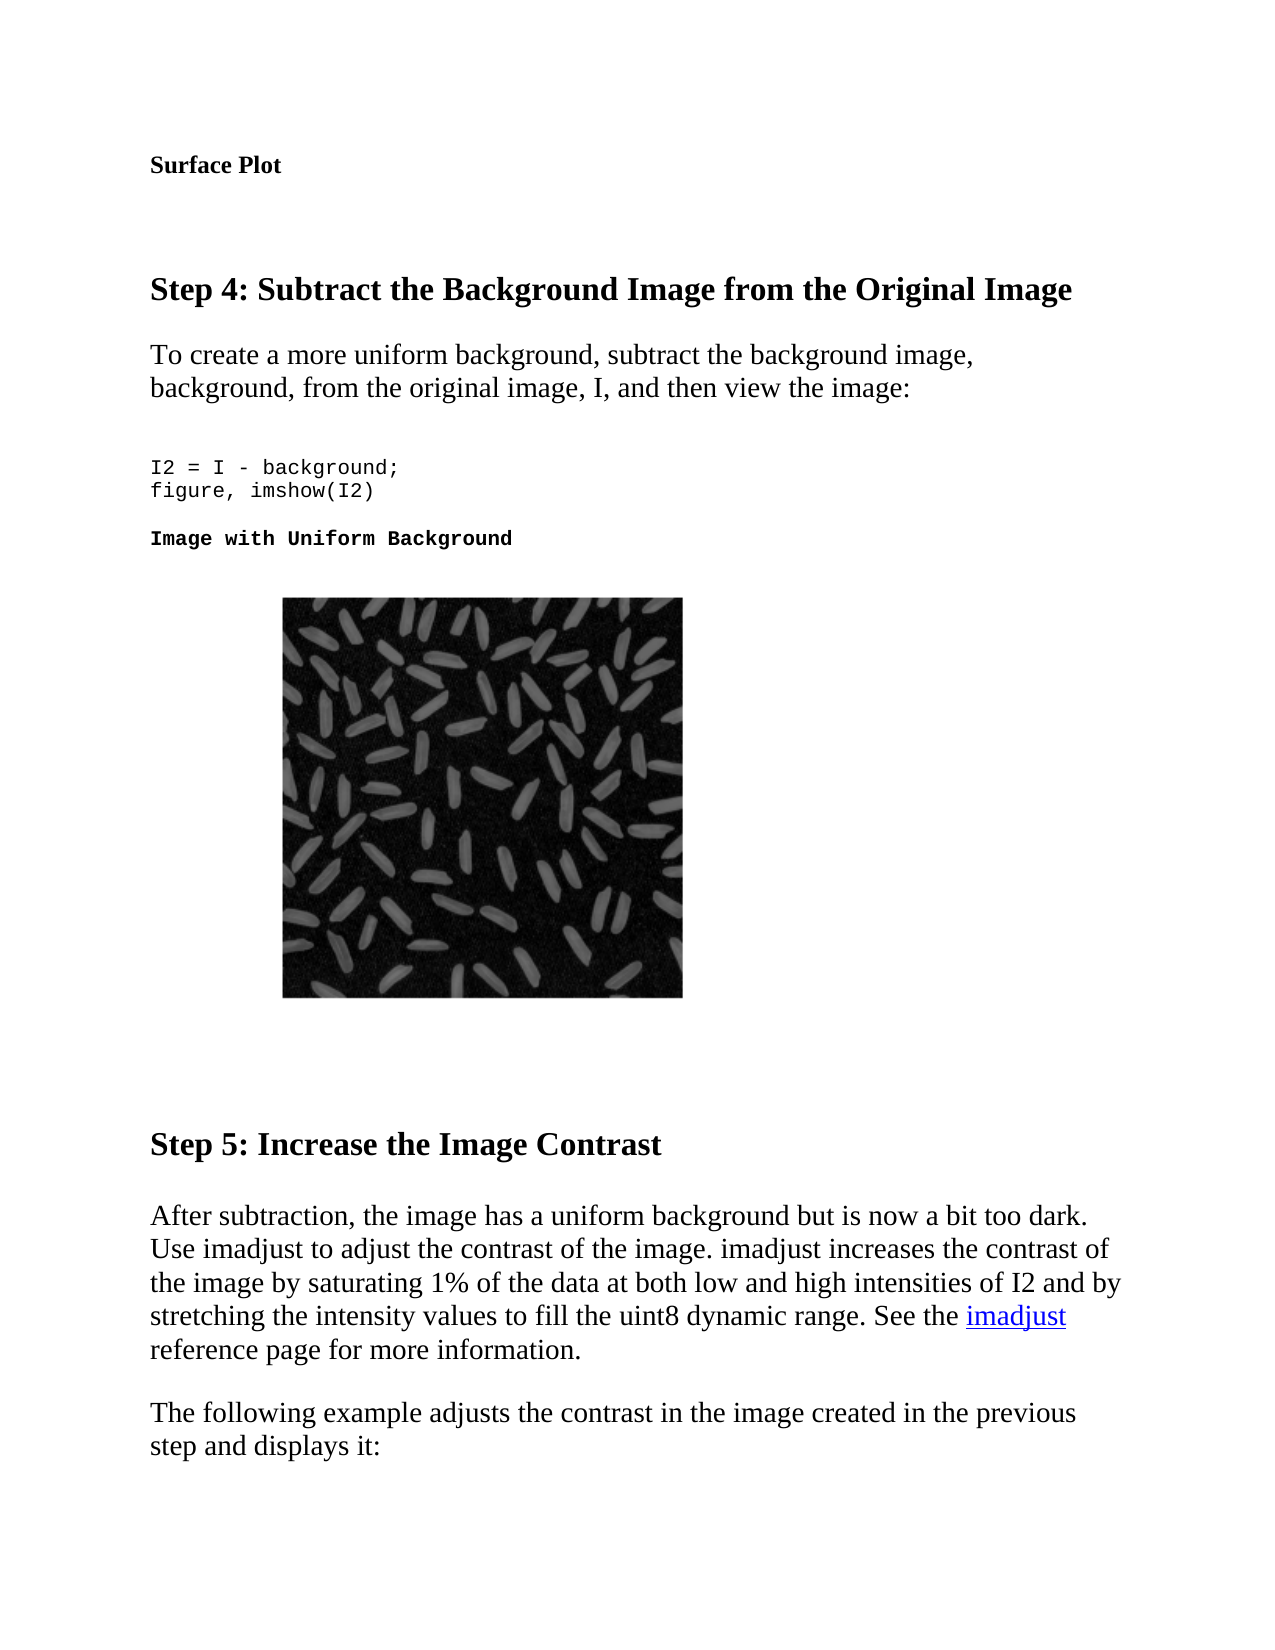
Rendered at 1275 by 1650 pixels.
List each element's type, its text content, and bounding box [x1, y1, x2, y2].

picture [150, 551, 819, 1100]
text I2 = I - background; [150, 457, 1125, 480]
text To create a more uniform background, subtract the background image, background, from the original image, I, and then view the image: [150, 337, 1125, 404]
title Surface Plot [150, 150, 1125, 179]
text Step 5: Increase the Image Contrast [150, 1125, 1125, 1163]
text Image with Uniform Background [150, 528, 1125, 551]
text figure, imshow(I2) [150, 480, 1125, 504]
subtitle Step 4: Subtract the Background Image from the Original Image [150, 269, 1125, 308]
text The following example adjusts the contrast in the image created in the previous step and displays it: [150, 1395, 1125, 1462]
text After subtraction, the image has a uniform background but is now a bit too dark. Use imadjust to adjust the contrast of the image. imadjust increases the contrast of the image by saturating 1% of the data at both low and high intensities of I2 and by stretching the intensity values to fill the uint8 dynamic range. See the imadjust reference page for more information. [150, 1198, 1125, 1366]
